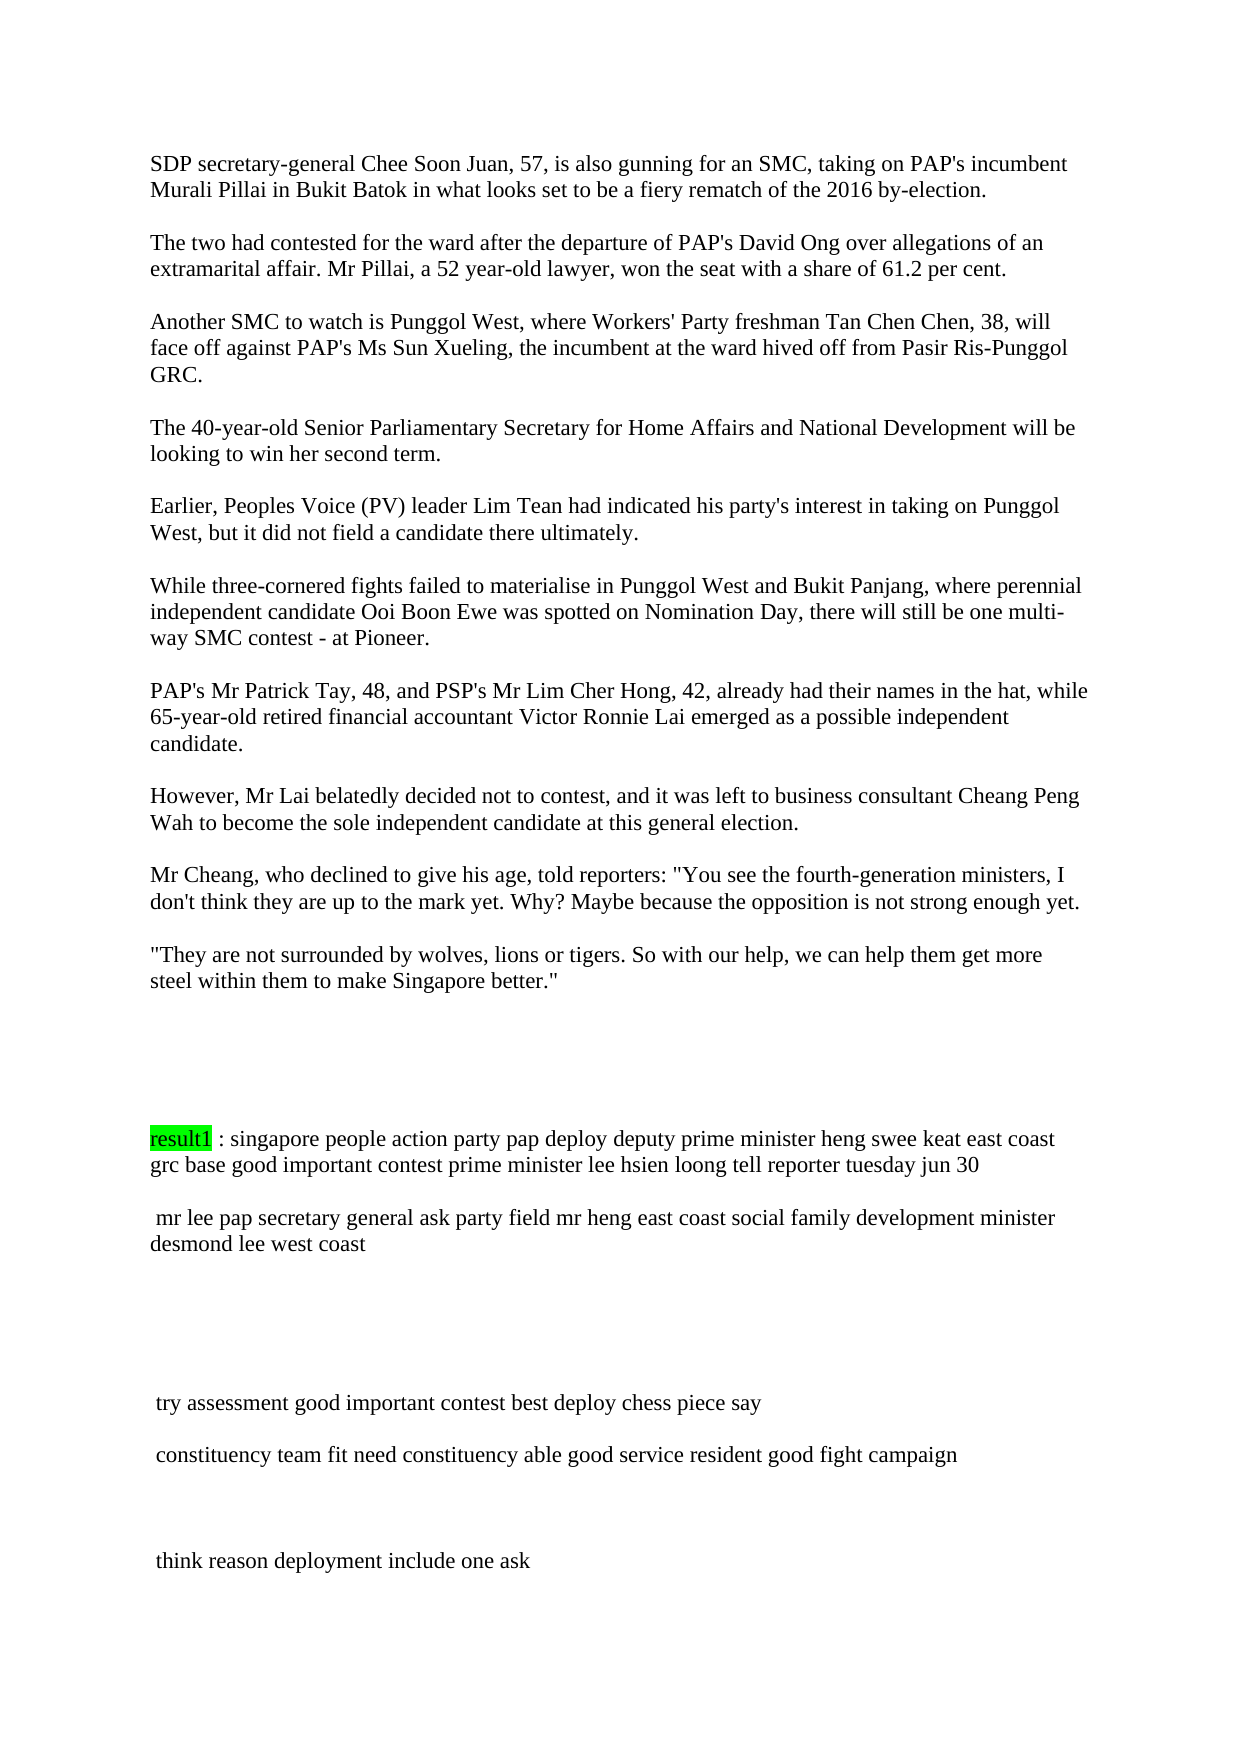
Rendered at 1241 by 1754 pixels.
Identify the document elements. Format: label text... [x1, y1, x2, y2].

text Another SMC to watch is Punggol West, where Workers' Party freshman Tan Chen Chen, 38, will face off against PAP's Ms Sun Xueling, the incumbent at the ward hived off from Pasir Ris-Punggol GRC. [150, 308, 1090, 387]
text PAP's Mr Patrick Tay, 48, and PSP's Mr Lim Cher Hong, 42, already had their names in the hat, while 65-year-old retired financial accountant Victor Ronnie Lai emerged as a possible independent candidate. [150, 677, 1090, 756]
text mr lee pap secretary general ask party field mr heng east coast social family development minister desmond lee west coast [150, 1204, 1090, 1257]
text constituency team fit need constituency able good service resident good fight campaign [150, 1441, 1090, 1468]
text "They are not surrounded by wolves, lions or tigers. So with our help, we can help them get more steel within them to make Singapore better." [150, 941, 1090, 993]
text However, Mr Lai belatedly decided not to contest, and it was left to business consultant Cheang Peng Wah to become the sole independent candidate at this general election. [150, 782, 1090, 835]
text The two had contested for the ward after the departure of PAP's David Ong over allegations of an extramarital affair. Mr Pillai, a 52 year-old lawyer, won the seat with a share of 61.2 per cent. [150, 229, 1090, 282]
text think reason deployment include one ask [150, 1547, 1090, 1573]
text SDP secretary-general Chee Soon Juan, 57, is also gunning for an SMC, taking on PAP's incumbent Murali Pillai in Bukit Batok in what looks set to be a fiery rematch of the 2016 by-election. [150, 150, 1090, 203]
text The 40-year-old Senior Parliamentary Secretary for Home Affairs and National Development will be looking to win her second term. [150, 413, 1090, 466]
text result1 : singapore people action party pap deploy deputy prime minister heng swee keat east coast grc base good important contest prime minister lee hsien loong tell reporter tuesday jun 30 [150, 1125, 1090, 1178]
text try assessment good important contest best deploy chess piece say [150, 1389, 1090, 1415]
text Mr Cheang, who declined to give his age, told reporters: "You see the fourth-generation ministers, I don't think they are up to the mark yet. Why? Maybe because the opposition is not strong enough yet. [150, 862, 1090, 914]
text Earlier, Peoples Voice (PV) leader Lim Tean had indicated his party's interest in taking on Punggol West, but it did not field a candidate there ultimately. [150, 493, 1090, 545]
text While three-cornered fights failed to materialise in Punggol West and Bukit Panjang, where perennial independent candidate Ooi Boon Ewe was spotted on Nomination Day, there will still be one multi-way SMC contest - at Pioneer. [150, 572, 1090, 651]
